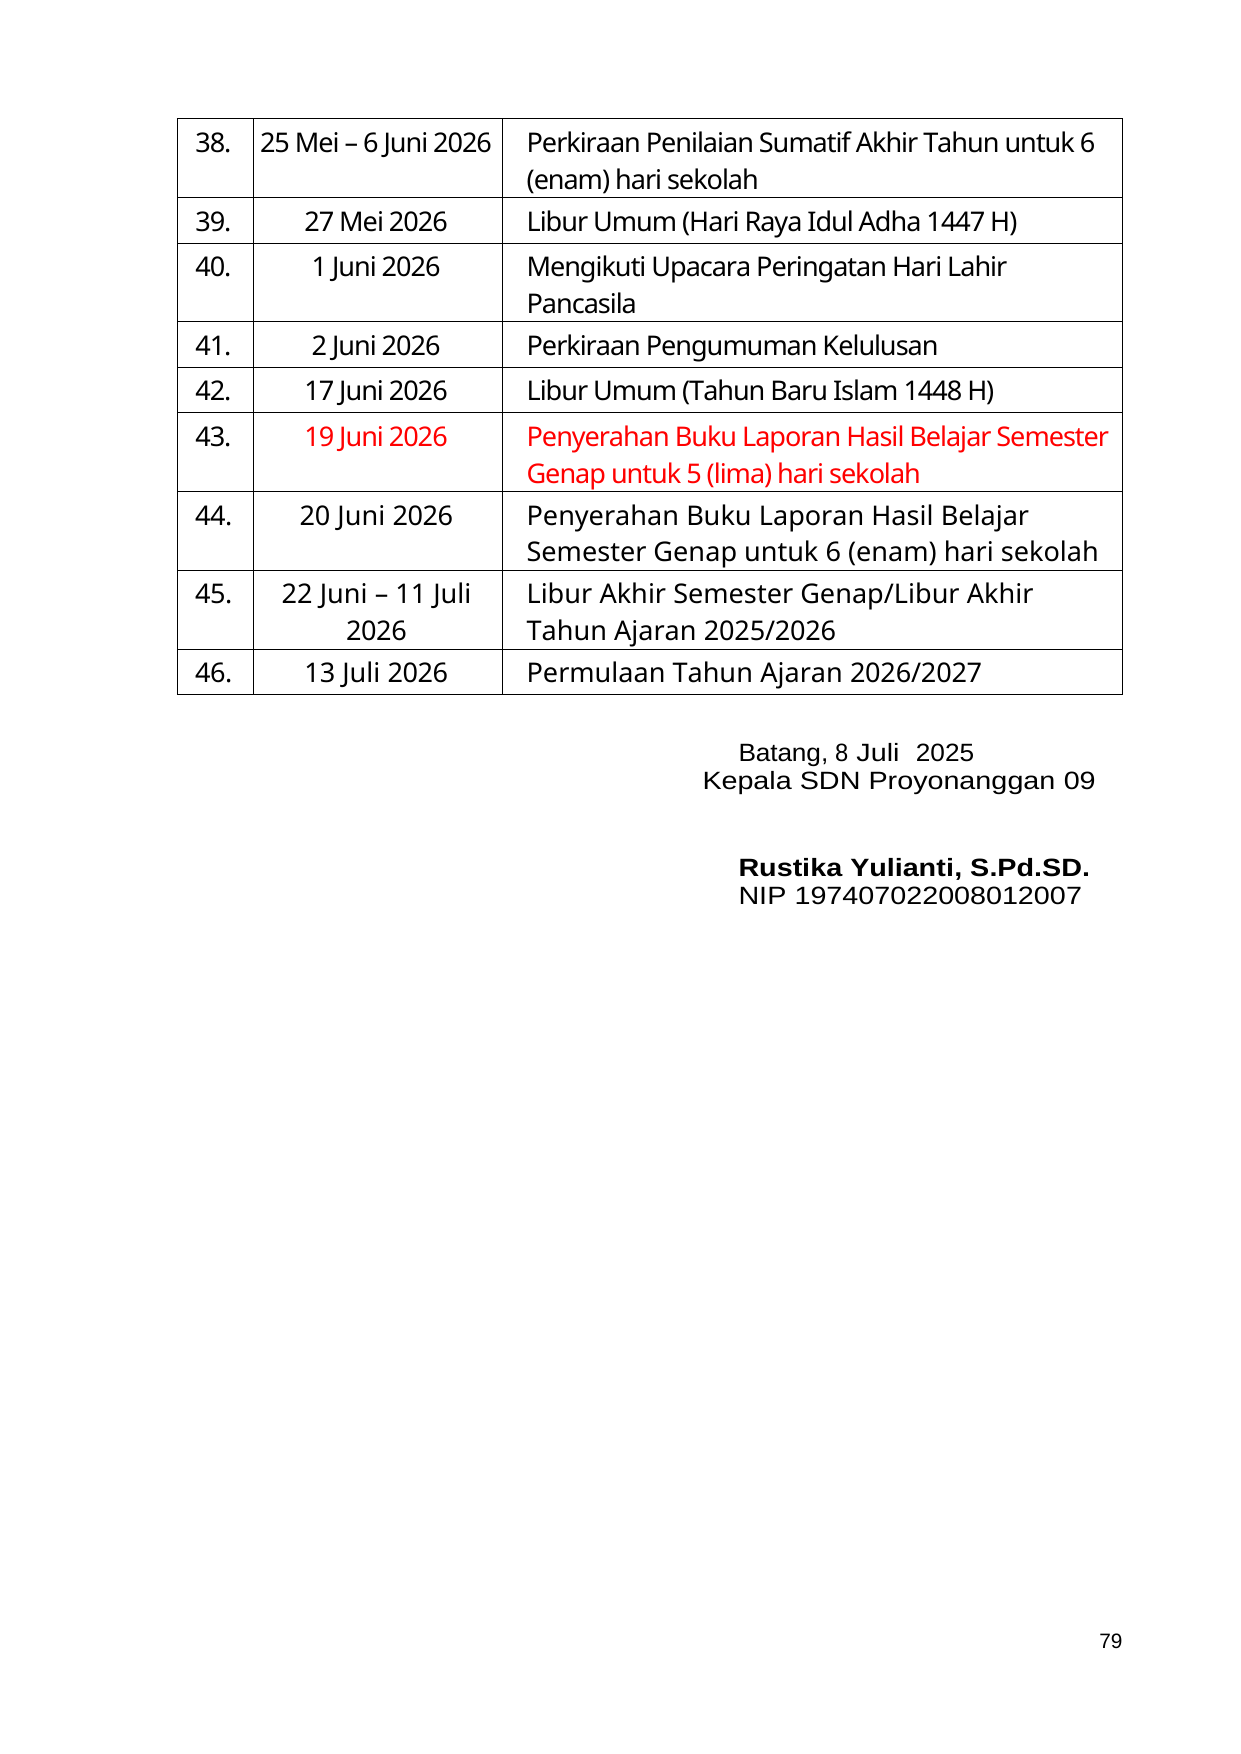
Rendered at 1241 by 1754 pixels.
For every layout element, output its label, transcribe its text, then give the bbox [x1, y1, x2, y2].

table_cell Perkiraan Penilaian Sumatif Akhir Tahun untuk 6 (enam) hari sekolah [503, 119, 1122, 197]
table_cell 22 Juni – 11 Juli 2026 [254, 571, 502, 649]
text Rustika Yulianti, S.Pd.SD. [177, 853, 1122, 881]
table_cell 46. [178, 650, 253, 694]
table_cell 43. [178, 413, 253, 491]
table_cell 40. [178, 244, 253, 321]
table_cell Perkiraan Pengumuman Kelulusan [503, 322, 1122, 367]
table_cell 13 Juli 2026 [254, 650, 502, 694]
table_cell 38. [178, 119, 253, 197]
table_cell 19 Juni 2026 [254, 413, 502, 491]
table_cell Penyerahan Buku Laporan Hasil Belajar Semester Genap untuk 5 (lima) hari sekolah [503, 413, 1122, 491]
table_cell 2 Juni 2026 [254, 322, 502, 367]
table_cell 45. [178, 571, 253, 649]
table_cell 25 Mei – 6 Juni 2026 [254, 119, 502, 197]
table_cell 1 Juni 2026 [254, 244, 502, 321]
table_cell Libur Akhir Semester Genap/Libur Akhir Tahun Ajaran 2025/2026 [503, 571, 1122, 649]
table_cell Permulaan Tahun Ajaran 2026/2027 [503, 650, 1122, 694]
table_cell 44. [178, 492, 253, 570]
table_cell 17 Juni 2026 [254, 368, 502, 412]
text NIP 197407022008012007 [177, 881, 1122, 910]
table_cell 20 Juni 2026 [254, 492, 502, 570]
table_cell 27 Mei 2026 [254, 198, 502, 242]
table_cell 41. [178, 322, 253, 367]
table_cell 39. [178, 198, 253, 242]
table_cell Penyerahan Buku Laporan Hasil Belajar Semester Genap untuk 6 (enam) hari sekolah [503, 492, 1122, 570]
table_cell Mengikuti Upacara Peringatan Hari Lahir Pancasila [503, 244, 1122, 321]
text Batang, 8 Juli 2025 [177, 738, 1122, 766]
table_cell Libur Umum (Hari Raya Idul Adha 1447 H) [503, 198, 1122, 242]
table_cell 42. [178, 368, 253, 412]
table_cell Libur Umum (Tahun Baru Islam 1448 H) [503, 368, 1122, 412]
text Kepala SDN Proyonanggan 09 [627, 766, 1122, 795]
